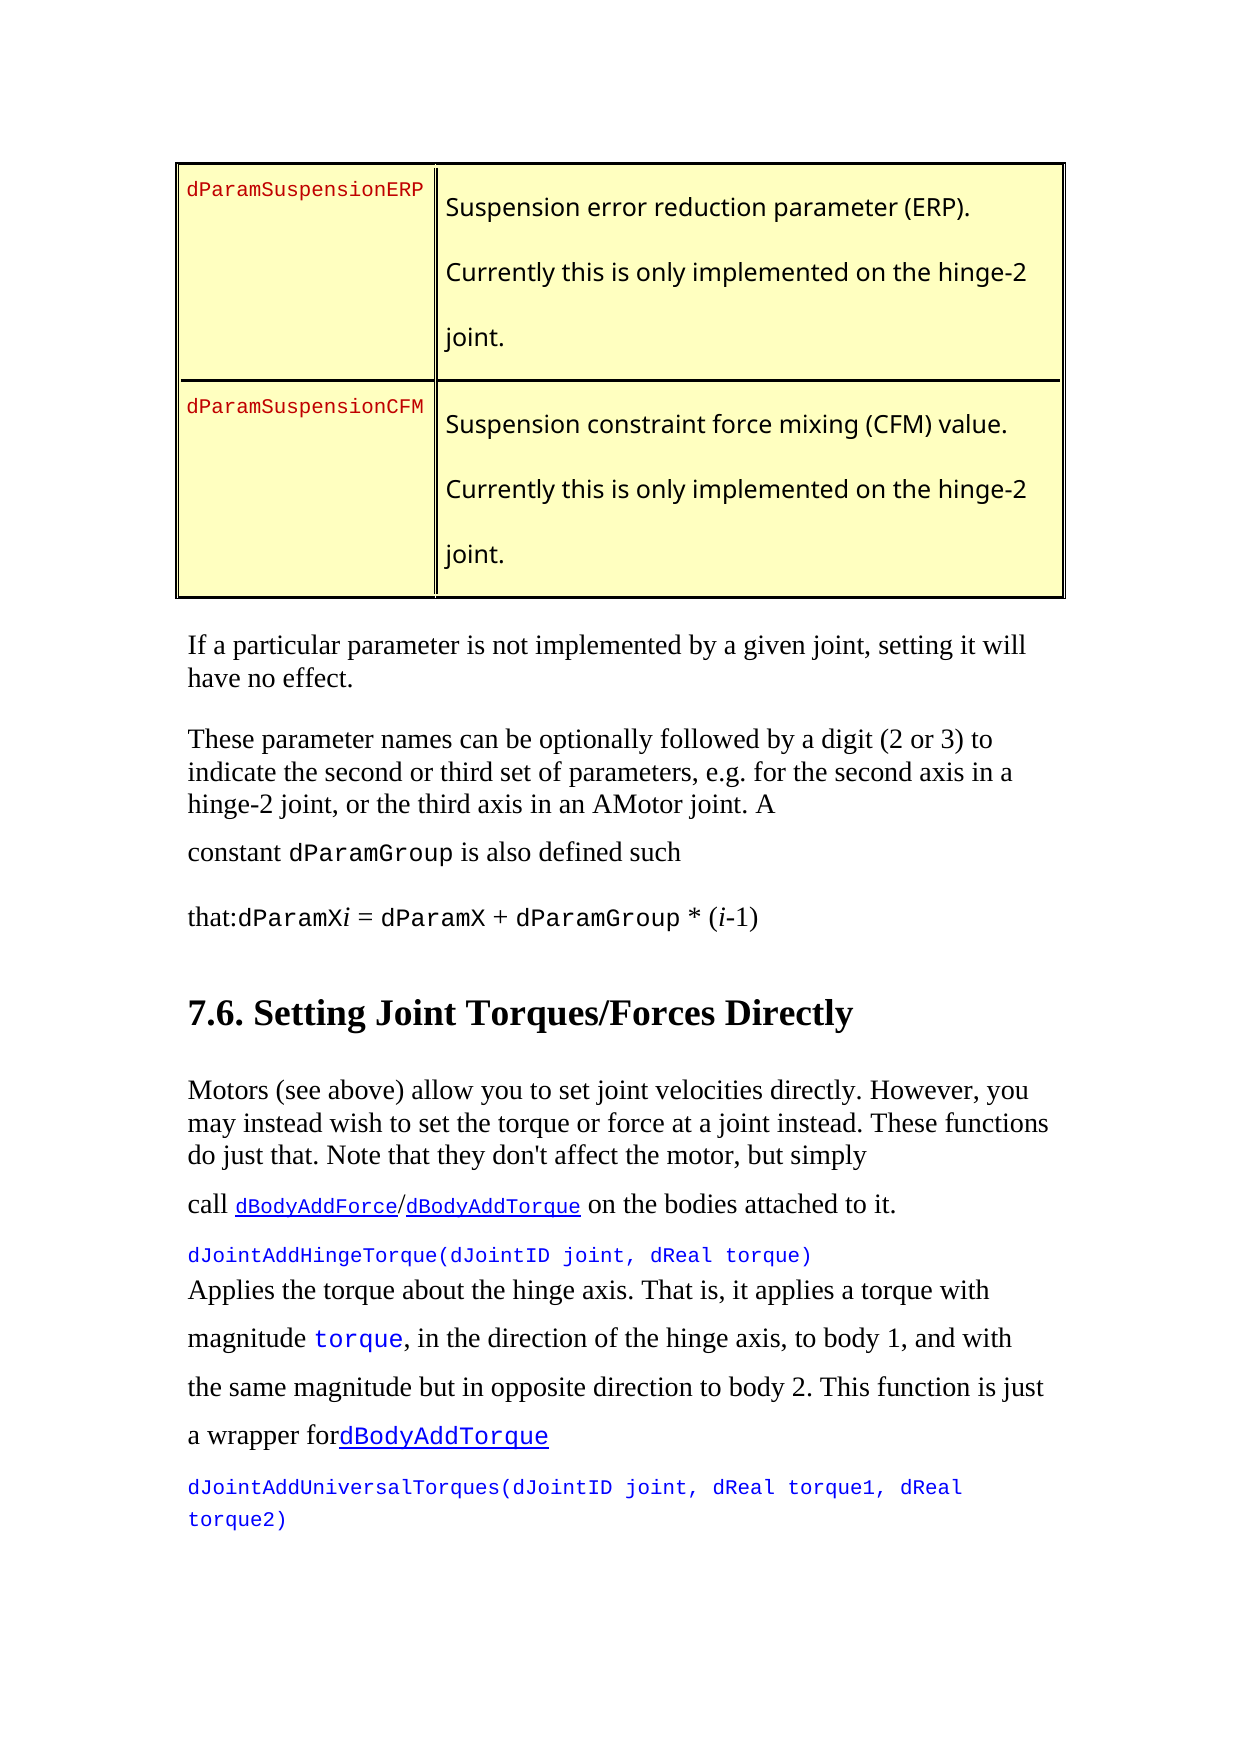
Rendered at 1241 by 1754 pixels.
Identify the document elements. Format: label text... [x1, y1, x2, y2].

text These parameter names can be optionally followed by a digit (2 or 3) to indicate the second or third set of parameters, e.g. for the second axis in a hinge-2 joint, or the third axis in an AMotor joint. A constant dParamGroup is also defined such that:dParamXi = dParamX + dParamGroup * (i-1) [187, 722, 1053, 950]
table_cell Suspension error reduction parameter (ERP). Currently this is only implemented on the hinge-2 joint. [436, 165, 1062, 379]
text Motors (see above) allow you to set joint velocities directly. However, you may instead wish to set the torque or force at a joint instead. These functions do just that. Note that they don't affect the motor, but simply call dBodyAddForce/dBodyAddTorque on the bodies attached to it. [187, 1073, 1053, 1236]
table_cell dParamSuspensionERP [179, 164, 436, 379]
text dJointAddUniversalTorques(dJointID joint, dReal torque1, dReal torque2) [187, 1472, 1053, 1537]
text Applies the torque about the hinge axis. That is, it applies a torque with magnitude torque, in the direction of the hinge axis, to body 1, and with the same magnitude but in opposite direction to body 2. This function is just a wrapper fordBodyAddTorque [187, 1273, 1053, 1468]
text 7.6. Setting Joint Torques/Forces Directly [187, 979, 1053, 1044]
text If a particular parameter is not implemented by a given joint, setting it will have no effect. [187, 628, 1053, 693]
table_cell Suspension constraint force mixing (CFM) value. Currently this is only implemented on the hinge-2 joint. [436, 379, 1062, 596]
table_cell dParamSuspensionCFM [179, 379, 436, 596]
text dJointAddHingeTorque(dJointID joint, dReal torque) [187, 1240, 1053, 1273]
